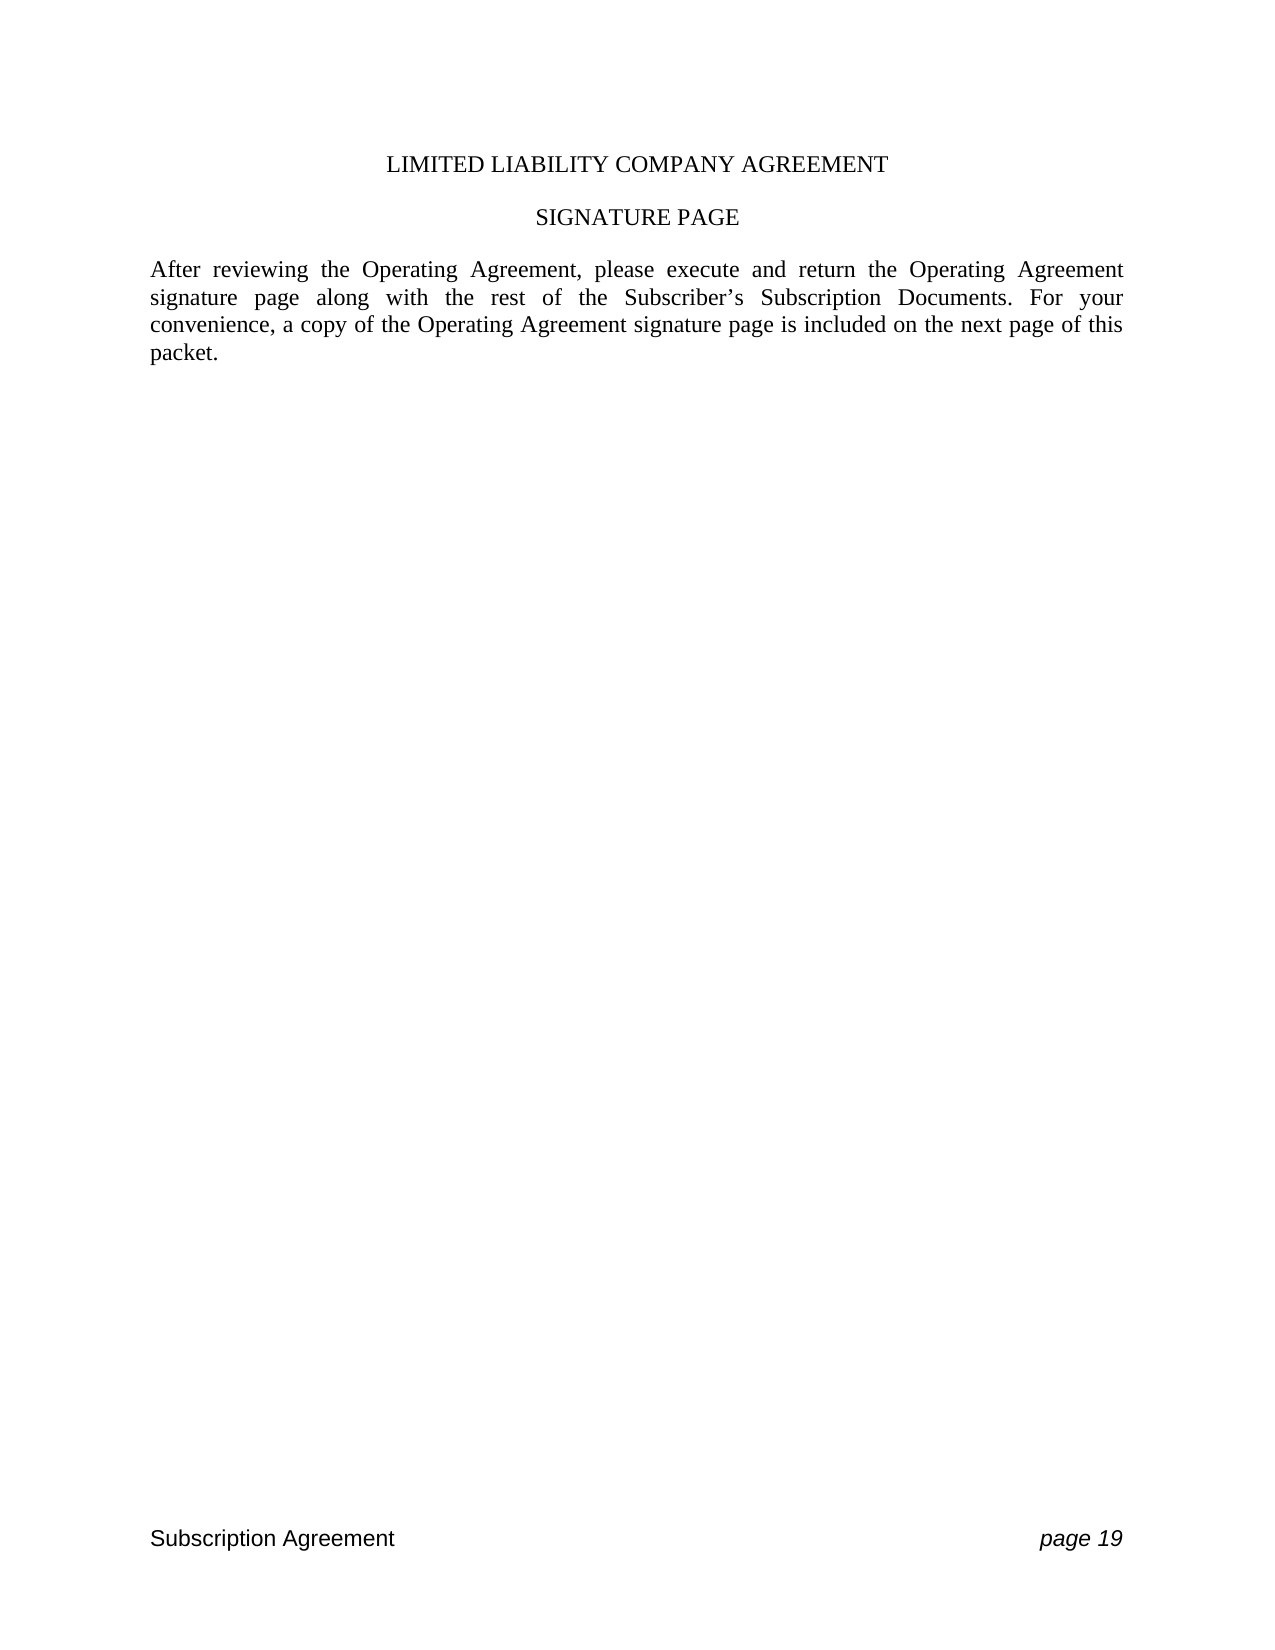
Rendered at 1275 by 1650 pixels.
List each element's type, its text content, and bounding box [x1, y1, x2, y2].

text LIMITED LIABILITY COMPANY AGREEMENT [150, 150, 1125, 178]
text After reviewing the Operating Agreement, please execute and return the Operating Agreement signature page along with the rest of the Subscriber’s Subscription Documents. For your convenience, a copy of the Operating Agreement signature page is included on the next page of this packet. [150, 255, 1125, 366]
text SIGNATURE PAGE [150, 203, 1125, 230]
